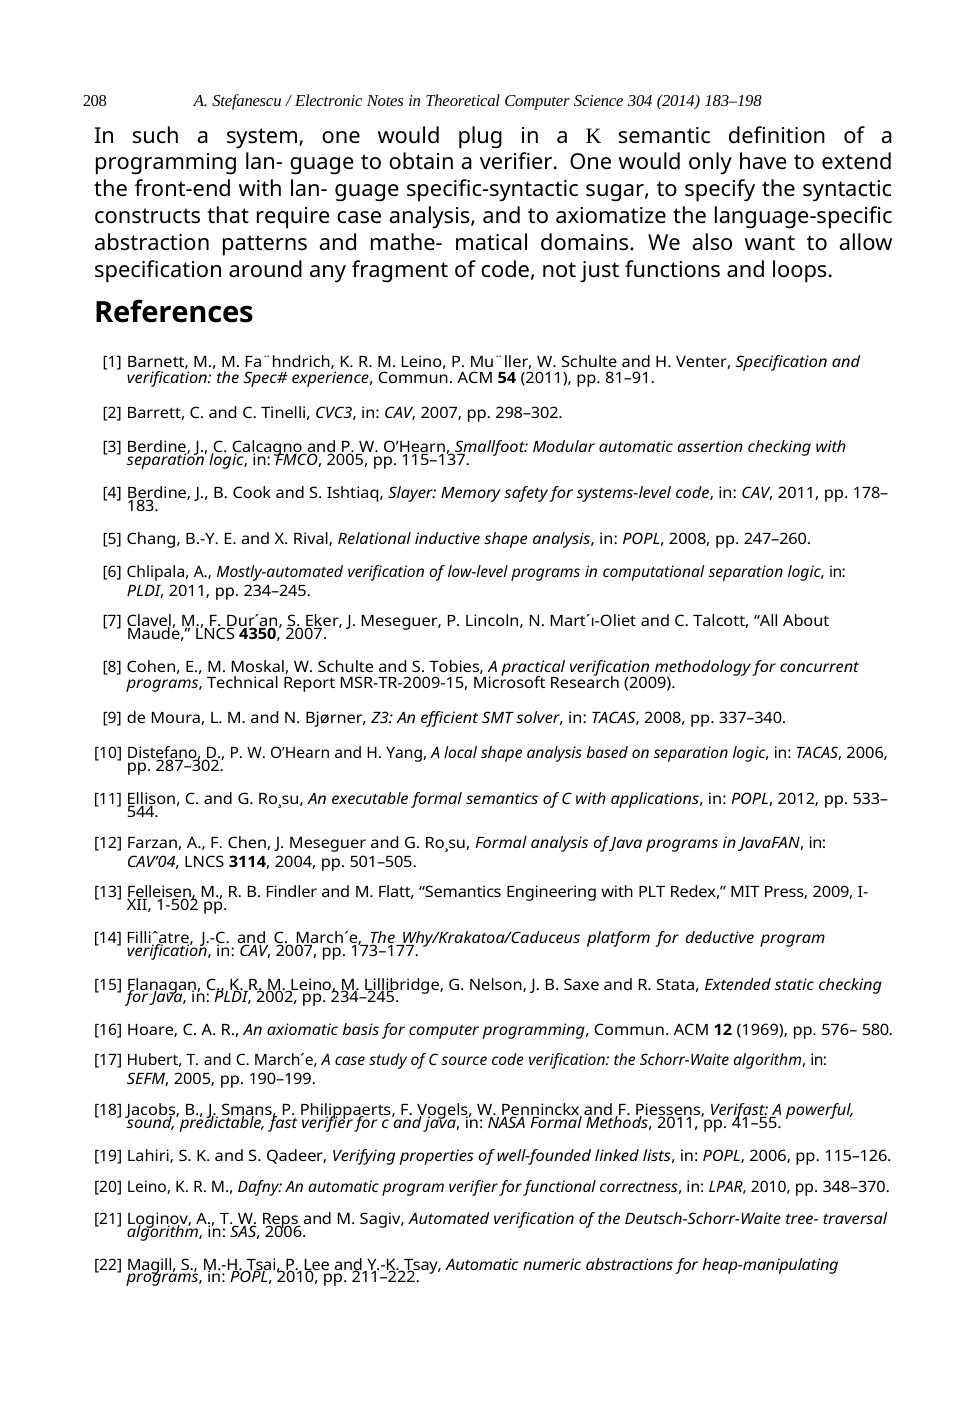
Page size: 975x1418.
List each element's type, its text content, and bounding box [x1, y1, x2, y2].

list Berdine, J., B. Cook and S. Ishtiaq, Slayer: Memory safety for systems-level code, in: CAV, 2011, pp. 178–183. [102, 487, 893, 516]
text SEFM, 2005, pp. 190–199. [127, 1069, 956, 1088]
list Clavel, M., F. Dur´an, S. Eker, J. Meseguer, P. Lincoln, N. Mart´ı-Oliet and C. Talcott, “All About Maude,” LNCS 4350, 2007. [102, 615, 893, 644]
text CAV’04, LNCS 3114, 2004, pp. 501–505. [127, 852, 956, 871]
list Hubert, T. and C. March´e, A case study of C source code verification: the Schorr-Waite algorithm, in: [94, 1051, 956, 1069]
list Berdine, J., C. Calcagno and P. W. O’Hearn, Smallfoot: Modular automatic assertion checking with separation logic, in: FMCO, 2005, pp. 115–137. [102, 441, 893, 470]
list Leino, K. R. M., Dafny: An automatic program verifier for functional correctness, in: LPAR, 2010, pp. 348–370. [94, 1181, 893, 1196]
list Distefano, D., P. W. O’Hearn and H. Yang, A local shape analysis based on separation logic, in: TACAS, 2006, pp. 287–302. [94, 747, 893, 776]
list Filliˆatre, J.-C. and C. March´e, The Why/Krakatoa/Caduceus platform for deductive program verification, in: CAV, 2007, pp. 173–177. [94, 932, 893, 961]
list Loginov, A., T. W. Reps and M. Sagiv, Automated verification of the Deutsch-Schorr-Waite tree- traversal algorithm, in: SAS, 2006. [94, 1213, 893, 1242]
subtitle References [94, 292, 956, 331]
list Felleisen, M., R. B. Findler and M. Flatt, “Semantics Engineering with PLT Redex,” MIT Press, 2009, I-XII, 1-502 pp. [94, 886, 893, 915]
list Hoare, C. A. R., An axiomatic basis for computer programming, Commun. ACM 12 (1969), pp. 576– 580. [94, 1024, 893, 1039]
list Barnett, M., M. Fa¨hndrich, K. R. M. Leino, P. Mu¨ller, W. Schulte and H. Venter, Specification and verification: the Spec# experience, Commun. ACM 54 (2011), pp. 81–91. [102, 354, 893, 388]
list Barrett, C. and C. Tinelli, CVC3, in: CAV, 2007, pp. 298–302. [102, 402, 956, 423]
list Chlipala, A., Mostly-automated verification of low-level programs in computational separation logic, in: [102, 562, 956, 581]
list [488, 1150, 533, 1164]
list Cohen, E., M. Moskal, W. Schulte and S. Tobies, A practical verification methodology for concurrent programs, Technical Report MSR-TR-2009-15, Microsoft Research (2009). [102, 659, 893, 693]
list de Moura, L. M. and N. Bjørner, Z3: An efficient SMT solver, in: TACAS, 2008, pp. 337–340. [102, 707, 956, 728]
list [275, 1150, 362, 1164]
text PLDI, 2011, pp. 234–245. [127, 581, 956, 600]
text In such a system, one would plug in a K semantic definition of a programming lan- guage to obtain a verifier. One would only have to extend the front-end with lan- guage specific-syntactic sugar, to specify the syntactic constructs that require case analysis, and to axiomatize the language-specific abstraction patterns and mathe- matical domains. We also want to allow specification around any fragment of code, not just functions and loops. [94, 122, 893, 284]
list Magill, S., M.-H. Tsai, P. Lee and Y.-K. Tsay, Automatic numeric abstractions for heap-manipulating programs, in: POPL, 2010, pp. 211–222. [94, 1259, 893, 1287]
list Flanagan, C., K. R. M. Leino, M. Lillibridge, G. Nelson, J. B. Saxe and R. Stata, Extended static checking for Java, in: PLDI, 2002, pp. 234–245. [94, 978, 893, 1007]
list Ellison, C. and G. Ro¸su, An executable formal semantics of C with applications, in: POPL, 2012, pp. 533–544. [94, 793, 893, 822]
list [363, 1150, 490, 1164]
list Farzan, A., F. Chen, J. Meseguer and G. Ro¸su, Formal analysis of Java programs in JavaFAN, in: [94, 833, 956, 852]
list Jacobs, B., J. Smans, P. Philippaerts, F. Vogels, W. Penninckx and F. Piessens, Verifast: A powerful, sound, predictable, fast verifier for c and java, in: NASA Formal Methods, 2011, pp. 41–55. [94, 1104, 893, 1133]
list Chang, B.-Y. E. and X. Rival, Relational inductive shape analysis, in: POPL, 2008, pp. 247–260. [102, 528, 956, 549]
